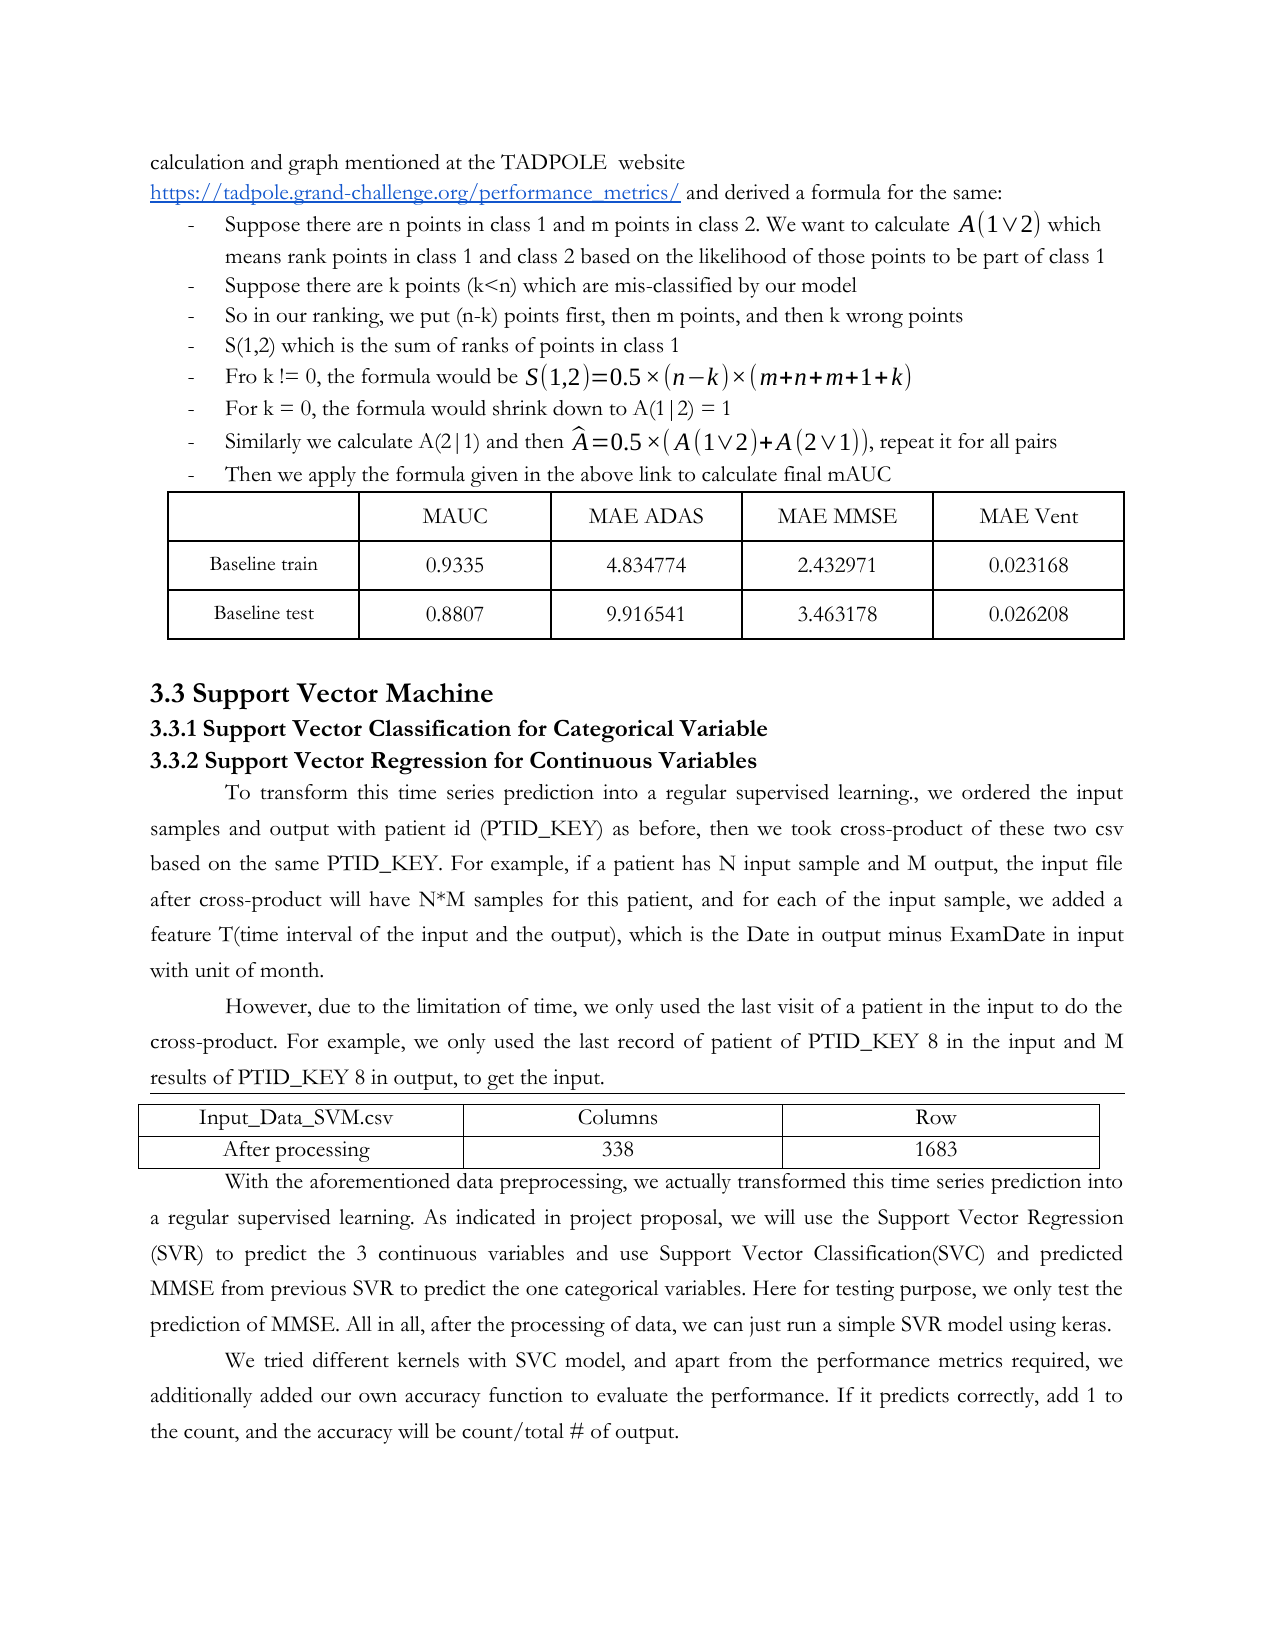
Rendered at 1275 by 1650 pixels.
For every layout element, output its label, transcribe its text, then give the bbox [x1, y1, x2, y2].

table_header MAE ADAS [552, 493, 741, 540]
table_cell 9.916541 [552, 591, 741, 637]
list Suppose there are k points (k<n) which are mis-classified by our model [187, 273, 1125, 299]
list Similarly we calculate A(2|1) and then , repeat it for all pairs [187, 426, 1125, 458]
table_cell 0.8807 [360, 591, 550, 637]
table_cell After processing [139, 1137, 463, 1168]
table_header Input_Data_SVM.csv [139, 1105, 463, 1136]
text 3.3.1 Support Vector Classification for Categorical Variable [150, 715, 1125, 743]
text However, due to the limitation of time, we only used the last visit of a patient in the input to do the cross-product. For example, we only used the last record of patient of PTID_KEY 8 in the input and M results of PTID_KEY 8 in output, to get the input. [150, 993, 1125, 1093]
text With the aforementioned data preprocessing, we actually transformed this time series prediction into a regular supervised learning. As indicated in project proposal, we will use the Support Vector Regression (SVR) to predict the 3 continuous variables and use Support Vector Classification(SVC) and predicted MMSE from previous SVR to predict the one categorical variables. Here for testing purpose, we only test the prediction of MMSE. All in all, after the processing of data, we can just run a simple SVR model using keras. [150, 1169, 1125, 1337]
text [150, 150, 1125, 206]
list Suppose there are n points in class 1 and m points in class 2. We want to calculate which means rank points in class 1 and class 2 based on the likelihood of those points to be part of class 1 [187, 209, 1125, 269]
table_cell 2.432971 [743, 542, 932, 589]
table_cell 1683 [783, 1137, 1099, 1168]
table_header Columns [464, 1105, 782, 1136]
table_cell 0.9335 [360, 542, 550, 589]
list S(1,2) which is the sum of ranks of points in class 1 [187, 332, 1125, 358]
table_header Row [783, 1105, 1099, 1136]
text We tried different kernels with SVC model, and apart from the performance metrics required, we additionally added our own accuracy function to evaluate the performance. If it predicts correctly, add 1 to the count, and the accuracy will be count/total # of output. [150, 1347, 1125, 1444]
table_cell Baseline train [169, 542, 358, 589]
text 3.3.2 Support Vector Regression for Continuous Variables [150, 747, 1125, 775]
list For k = 0, the formula would shrink down to A(1|2) = 1 [187, 396, 1125, 422]
text To transform this time series prediction into a regular supervised learning., we ordered the input samples and output with patient id (PTID_KEY) as before, then we took cross-product of these two csv based on the same PTID_KEY. For example, if a patient has N input sample and M output, the input file after cross-product will have N*M samples for this patient, and for each of the input sample, we added a feature T(time interval of the input and the output), which is the Date in output minus ExamDate in input with unit of month. [150, 779, 1125, 983]
table_cell 338 [464, 1137, 782, 1168]
table_header [169, 493, 358, 540]
table_header MAE MMSE [743, 493, 932, 540]
table_header MAUC [360, 493, 550, 540]
text 3.3 Support Vector Machine [150, 677, 1125, 710]
table_cell 0.023168 [934, 542, 1123, 589]
table_header MAE Vent [934, 493, 1123, 540]
list Then we apply the formula given in the above link to calculate final mAUC [187, 462, 1125, 487]
table_cell 4.834774 [552, 542, 741, 589]
table_cell 3.463178 [743, 591, 932, 637]
list Fro k != 0, the formula would be [187, 362, 1125, 392]
table_cell 0.026208 [934, 591, 1123, 637]
list So in our ranking, we put (n-k) points first, then m points, and then k wrong points [187, 303, 1125, 328]
table_cell Baseline test [169, 591, 358, 637]
